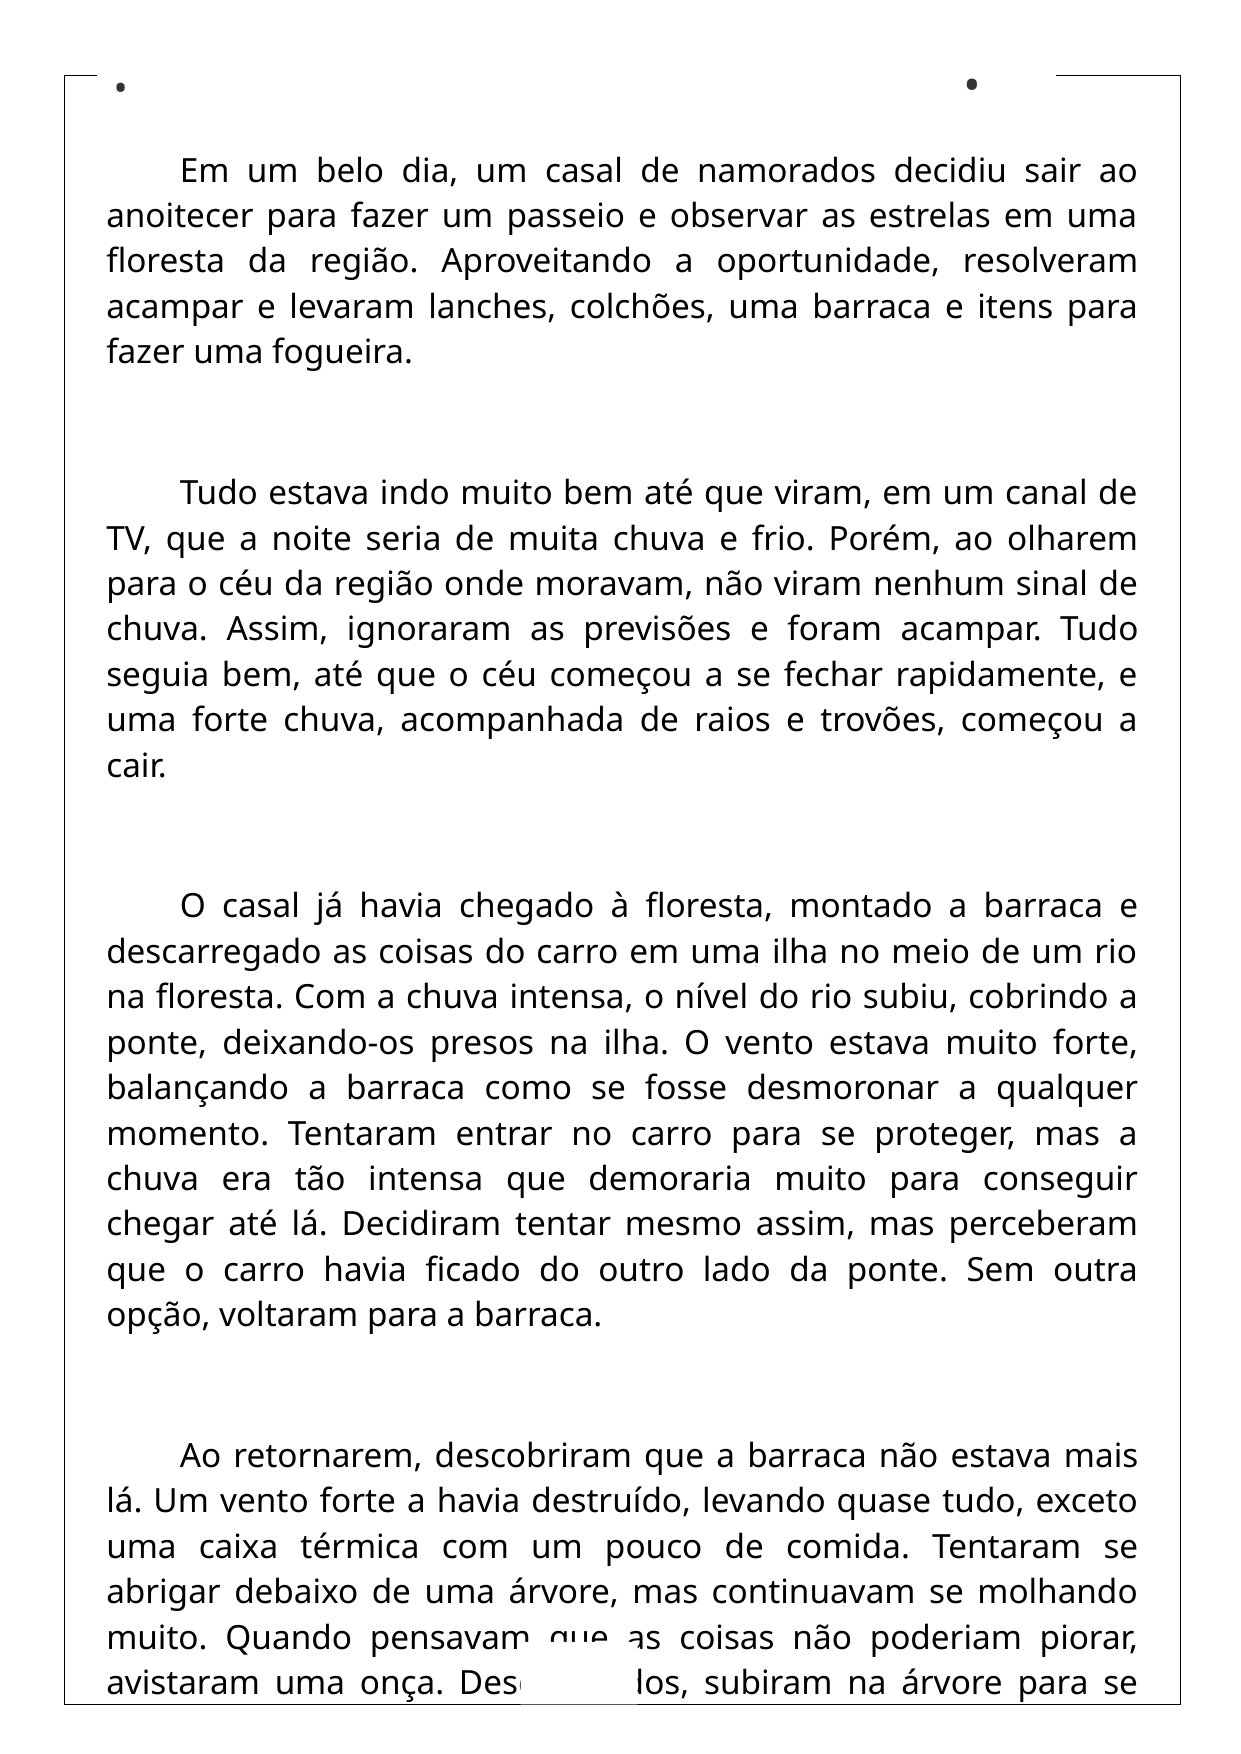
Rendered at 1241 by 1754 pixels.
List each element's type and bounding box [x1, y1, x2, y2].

table_header [65, 76, 1180, 1704]
